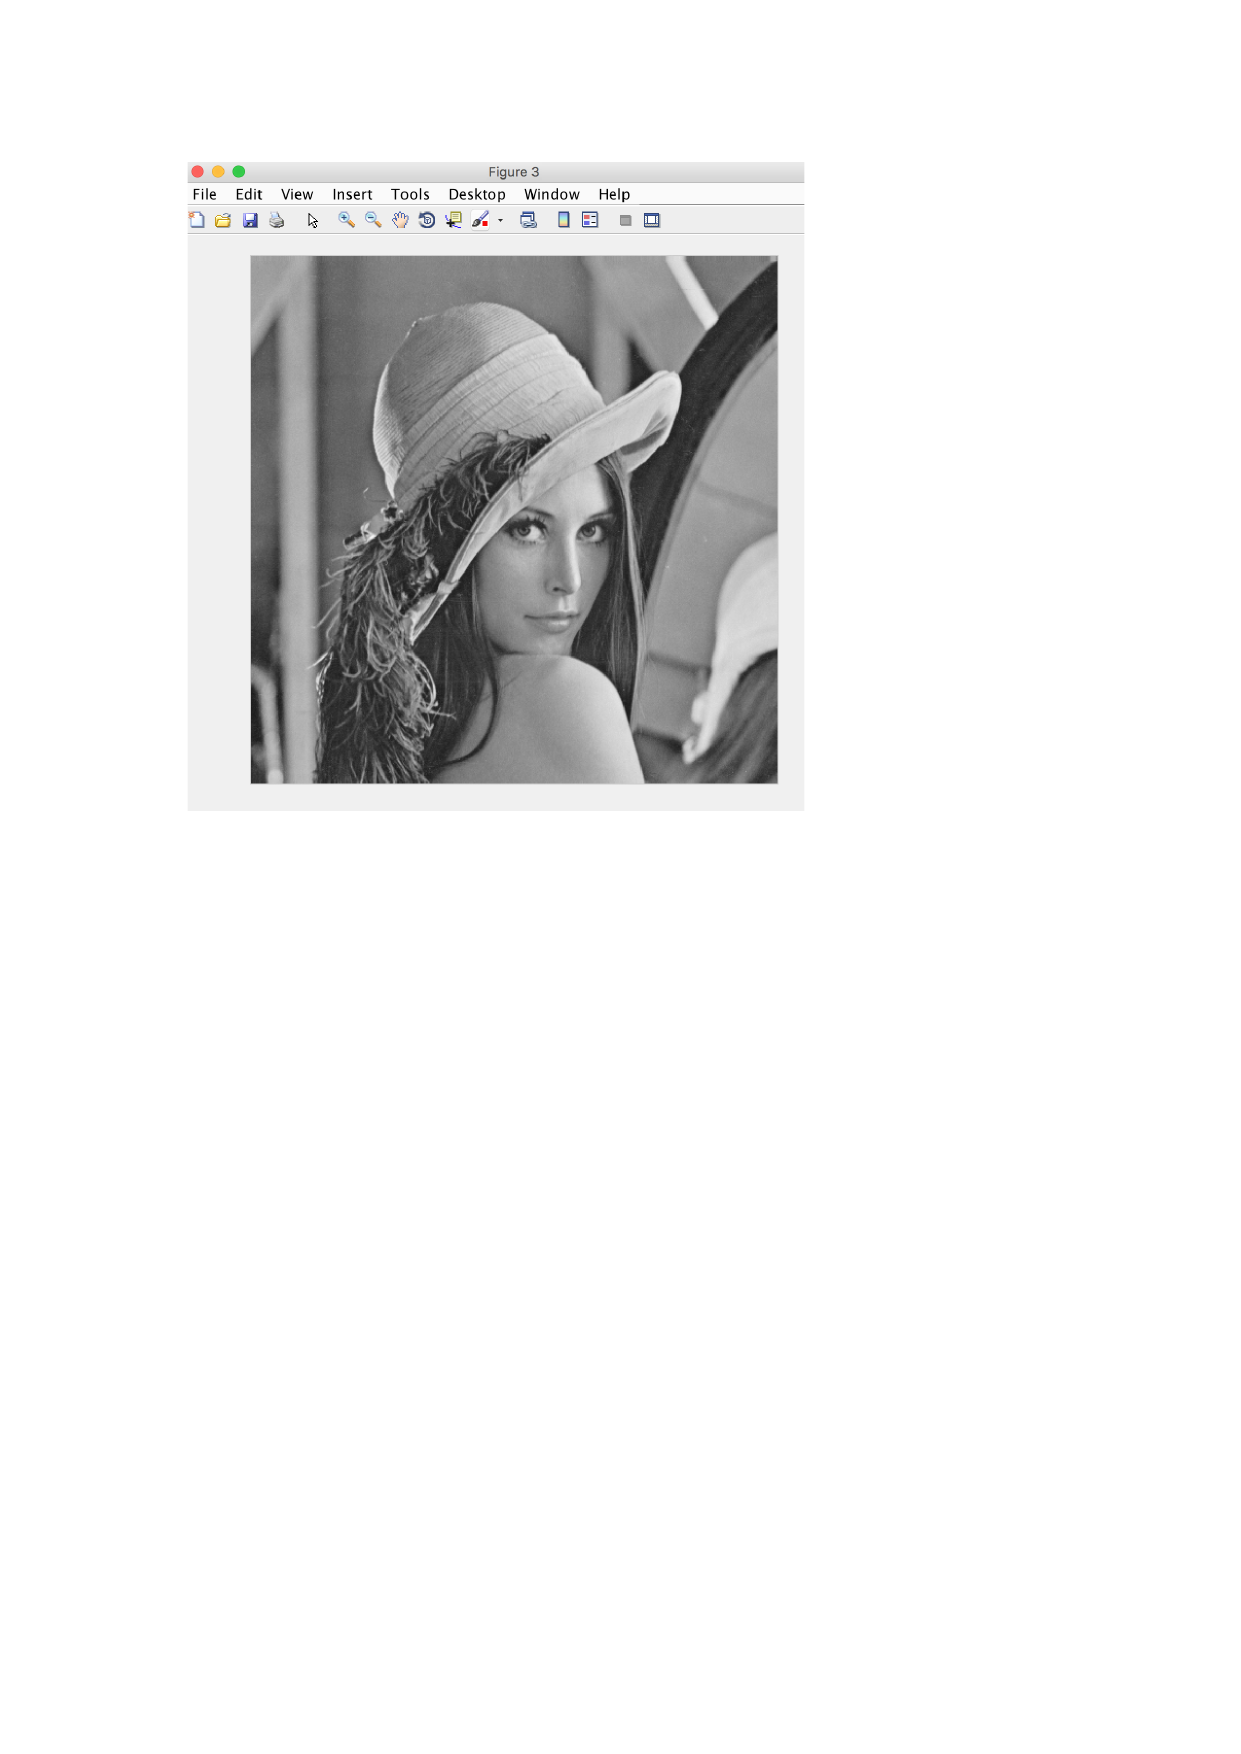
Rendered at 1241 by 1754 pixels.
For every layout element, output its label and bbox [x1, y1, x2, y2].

picture [187, 162, 805, 811]
